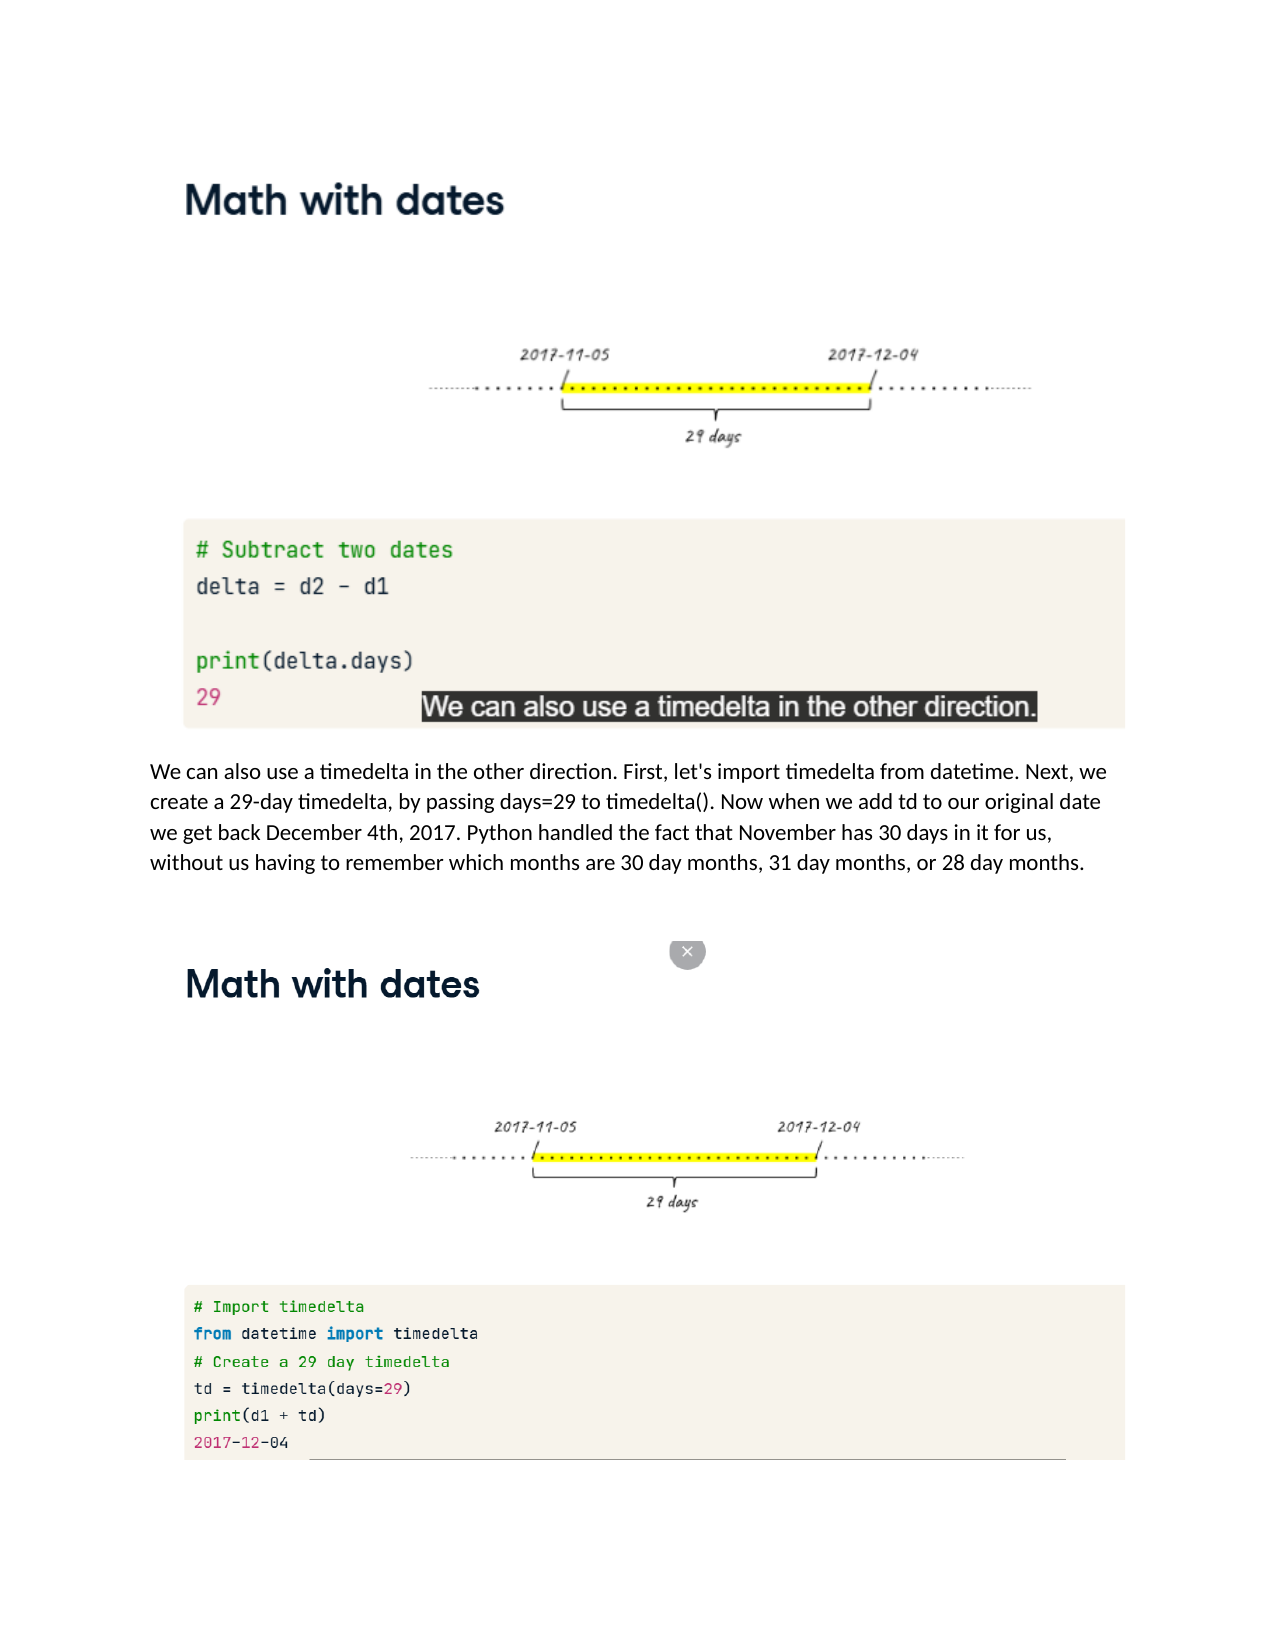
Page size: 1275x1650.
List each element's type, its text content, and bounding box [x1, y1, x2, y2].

text We can also use a timedelta in the other direction. First, let's import timedelta from datetime. Next, we create a 29-day timedelta, by passing days=29 to timedelta(). Now when we add td to our original date we get back December 4th, 2017. Python handled the fact that November has 30 days in it for us, without us having to remember which months are 30 day months, 31 day months, or 28 day months. [150, 757, 1125, 876]
picture [150, 150, 1125, 739]
picture [150, 941, 1125, 1460]
